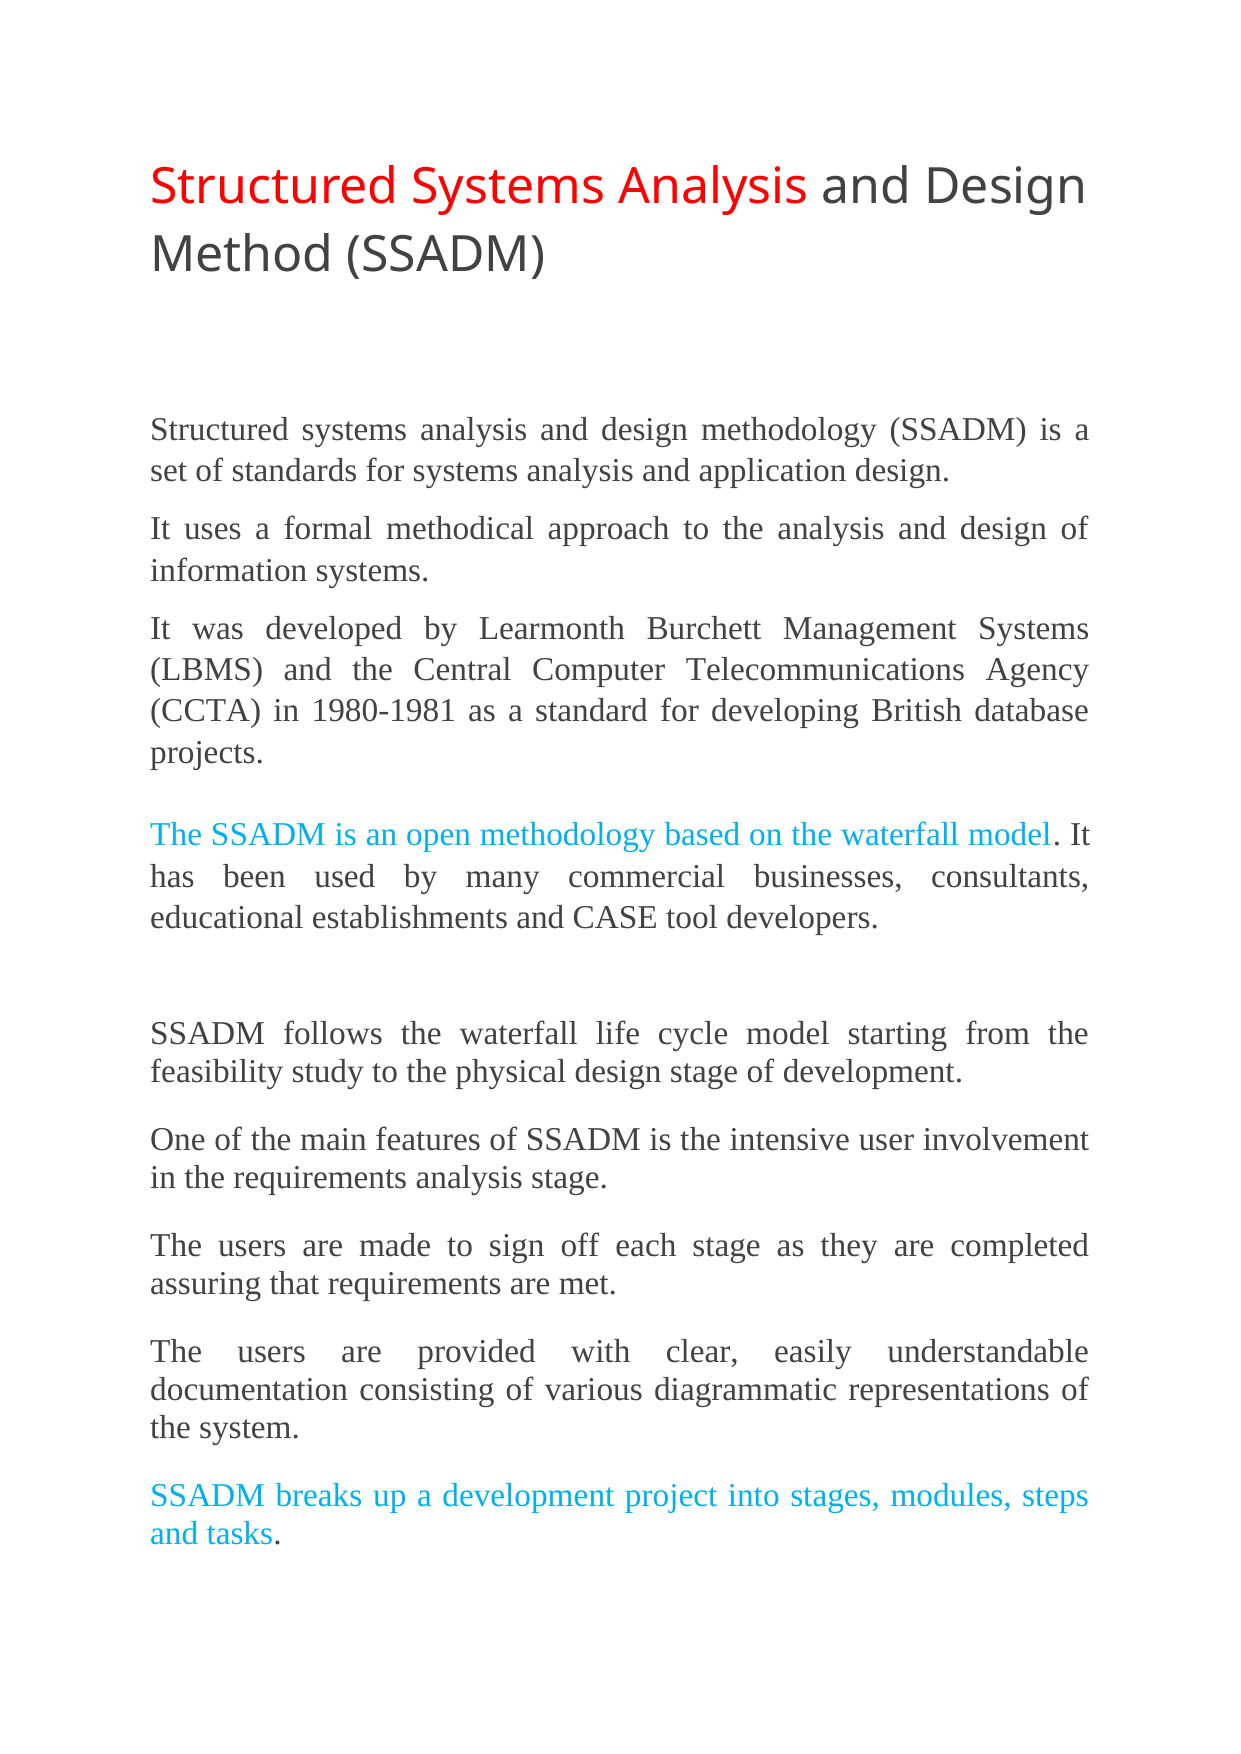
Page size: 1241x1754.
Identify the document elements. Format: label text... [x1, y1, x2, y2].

text Structured Systems Analysis and Design Method (SSADM) [150, 150, 1090, 286]
text SSADM breaks up a development project into stages, modules, steps and tasks. [150, 1475, 1090, 1552]
text Structured systems analysis and design methodology (SSADM) is a set of standards for systems analysis and application design. [150, 447, 1090, 489]
text One of the main features of SSADM is the intensive user involvement in the requirements analysis stage. [150, 1119, 1090, 1196]
text SSADM follows the waterfall life cycle model starting from the feasibility study to the physical design stage of development. [150, 1013, 1090, 1090]
text It was developed by Learmonth Burchett Management Systems (LBMS) and the Central Computer Telecommunications Agency (CCTA) in 1980-1981 as a standard for developing British database projects. The SSADM is an open methodology based on the waterfall model. It has been used by many commercial businesses, consultants, educational establishments and CASE tool developers. [150, 729, 1090, 815]
text The users are provided with clear, easily understandable documentation consisting of various diagrammatic representations of the system. [150, 1331, 1090, 1446]
text The users are made to sign off each stage as they are completed assuring that requirements are met. [150, 1225, 1090, 1302]
text It was developed by Learmonth Burchett Management Systems (LBMS) and the Central Computer Telecommunications Agency (CCTA) in 1980-1981 as a standard for developing British database projects. The SSADM is an open methodology based on the waterfall model. It has been used by many commercial businesses, consultants, educational establishments and CASE tool developers. [150, 894, 1090, 936]
text It uses a formal methodical approach to the analysis and design of information systems. [150, 547, 1090, 588]
